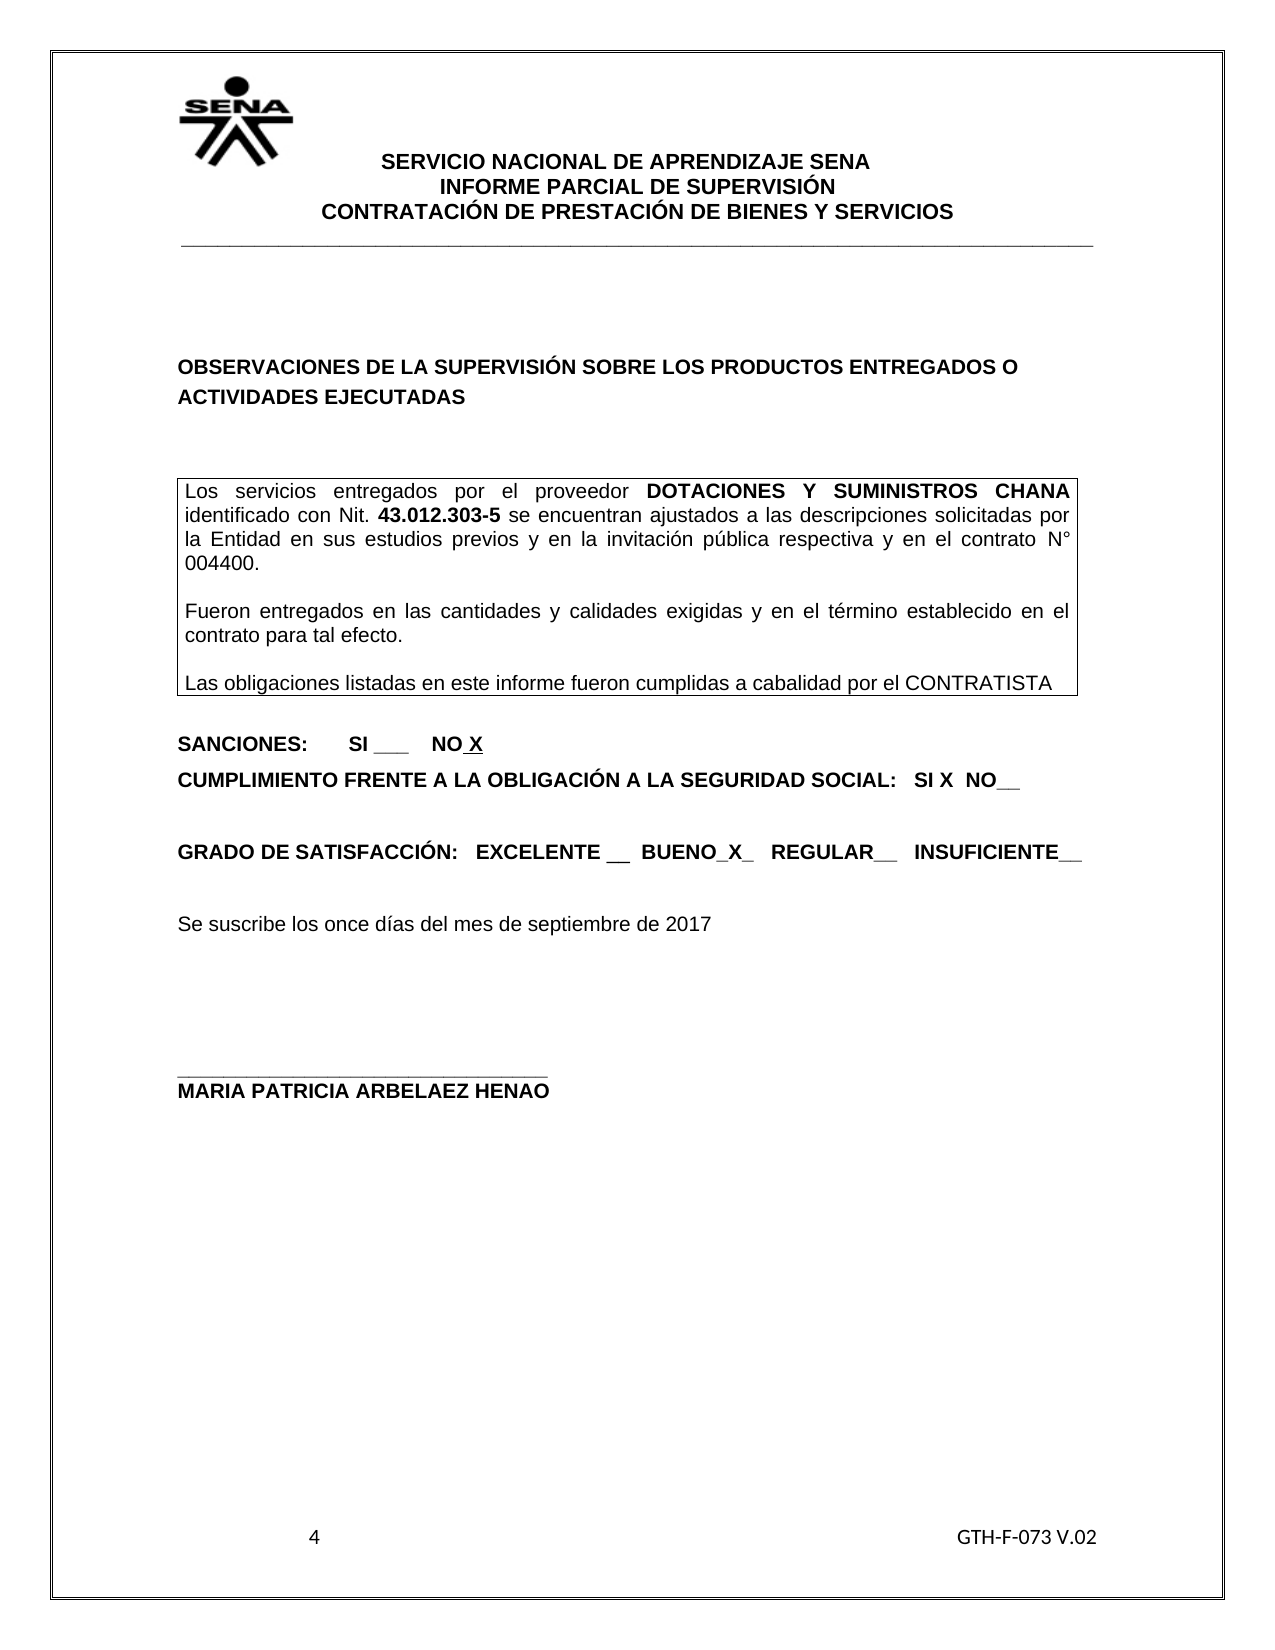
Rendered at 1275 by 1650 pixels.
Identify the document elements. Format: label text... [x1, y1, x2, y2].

text MARIA PATRICIA ARBELAEZ HENAO [177, 1079, 1098, 1103]
text ________________________________ [177, 1055, 1098, 1079]
picture [177, 73, 296, 170]
table_header Los servicios entregados por el proveedor DOTACIONES Y SUMINISTROS CHANA identificado con Nit. 43.012.303-5 se encuentran ajustados a las descripciones solicitadas por la Entidad en sus estudios previos y en la invitación pública respectiva y en el contrato N° 004400. Fueron entregados en las cantidades y calidades exigidas y en el término establecido en el contrato para tal efecto. Las obligaciones listadas en este informe fueron cumplidas a cabalidad por el CONTRATISTA [178, 479, 1077, 695]
text Se suscribe los once días del mes de septiembre de 2017 [177, 912, 1098, 936]
text GRADO DE SATISFACCIÓN: EXCELENTE __ BUENO_X_ REGULAR__ INSUFICIENTE__ [177, 840, 1098, 864]
text SANCIONES: SI ___ NO X [177, 732, 1098, 756]
text OBSERVACIONES DE LA SUPERVISIÓN SOBRE LOS PRODUCTOS ENTREGADOS O ACTIVIDADES EJECUTADAS [177, 355, 1098, 409]
text CUMPLIMIENTO FRENTE A LA OBLIGACIÓN A LA SEGURIDAD SOCIAL: SI X NO__ [177, 768, 1098, 792]
